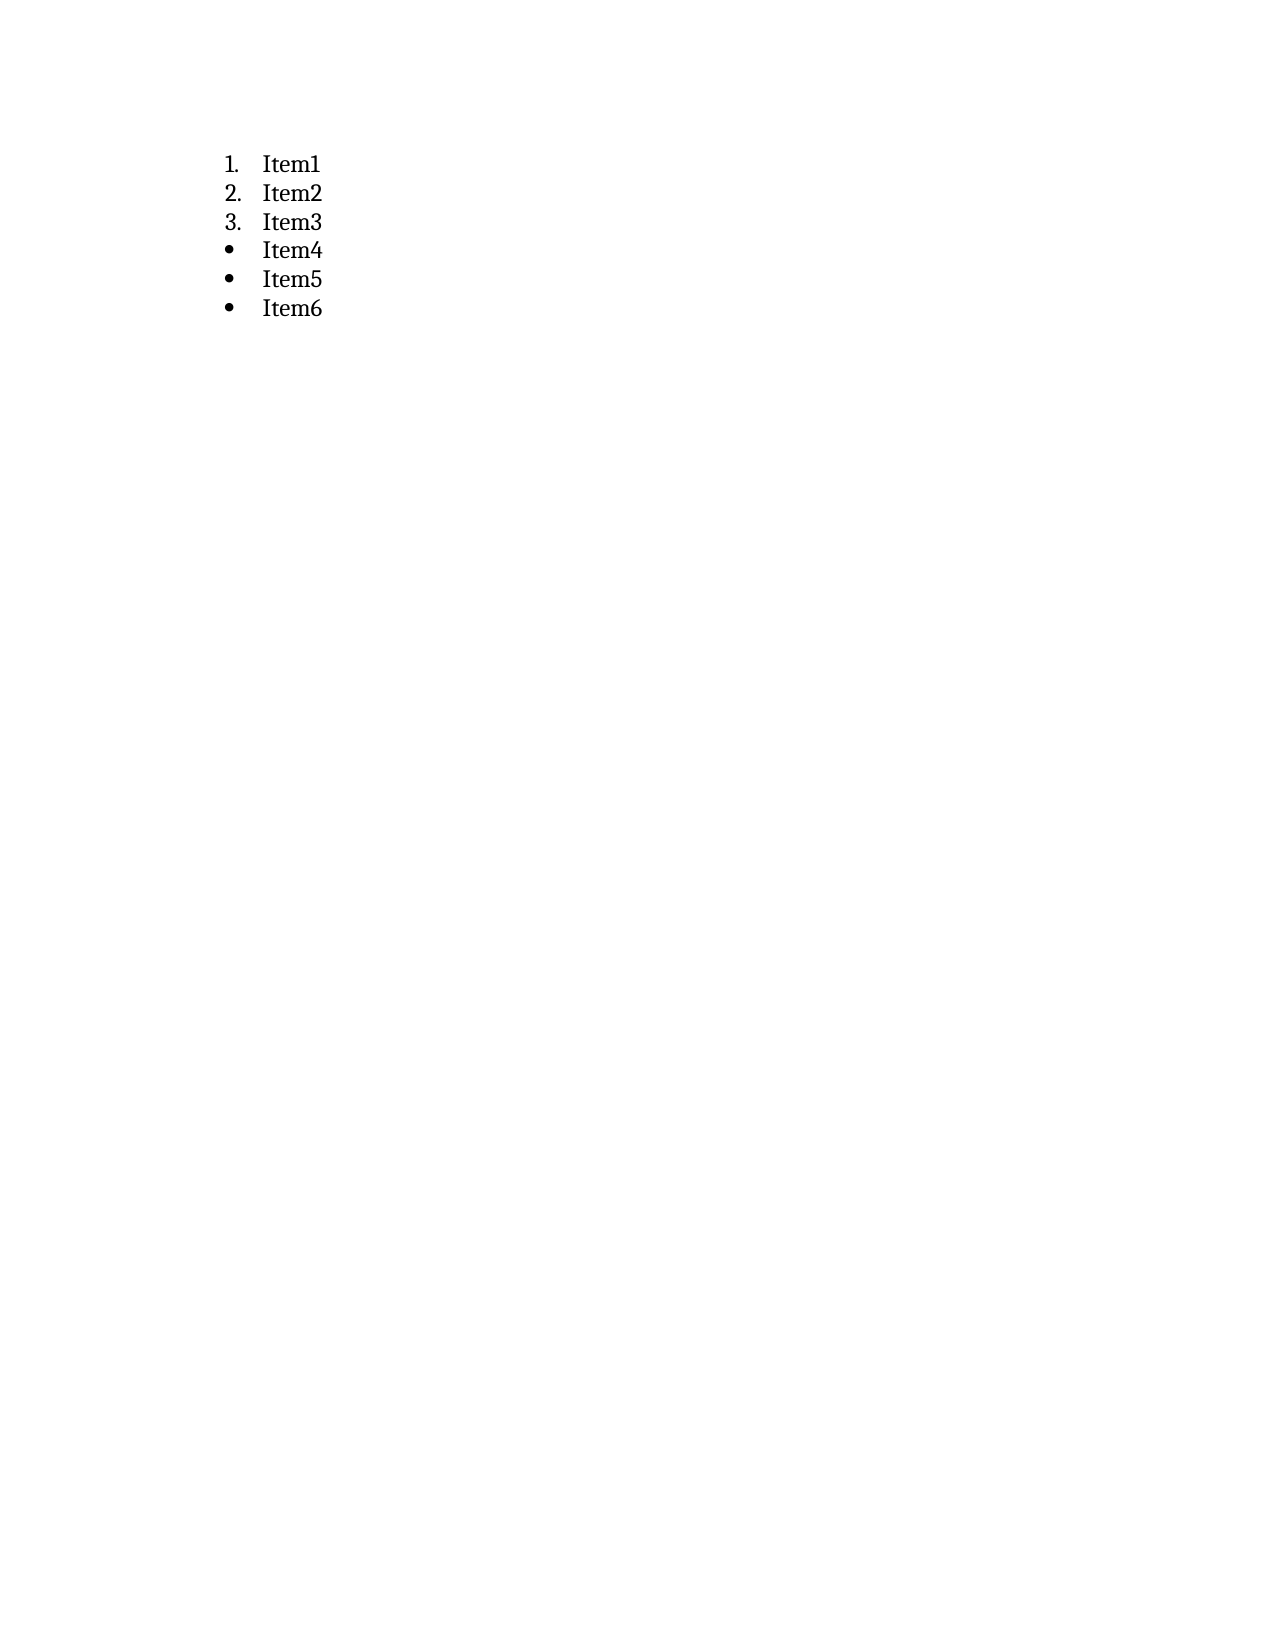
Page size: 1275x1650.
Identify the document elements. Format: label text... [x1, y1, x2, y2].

list Item3 [225, 207, 1087, 236]
list Item2 [225, 179, 1087, 207]
list Item1 [225, 150, 1087, 179]
list Item6 [225, 294, 1087, 322]
list Item4 [225, 236, 1087, 265]
list Item5 [225, 265, 1087, 294]
